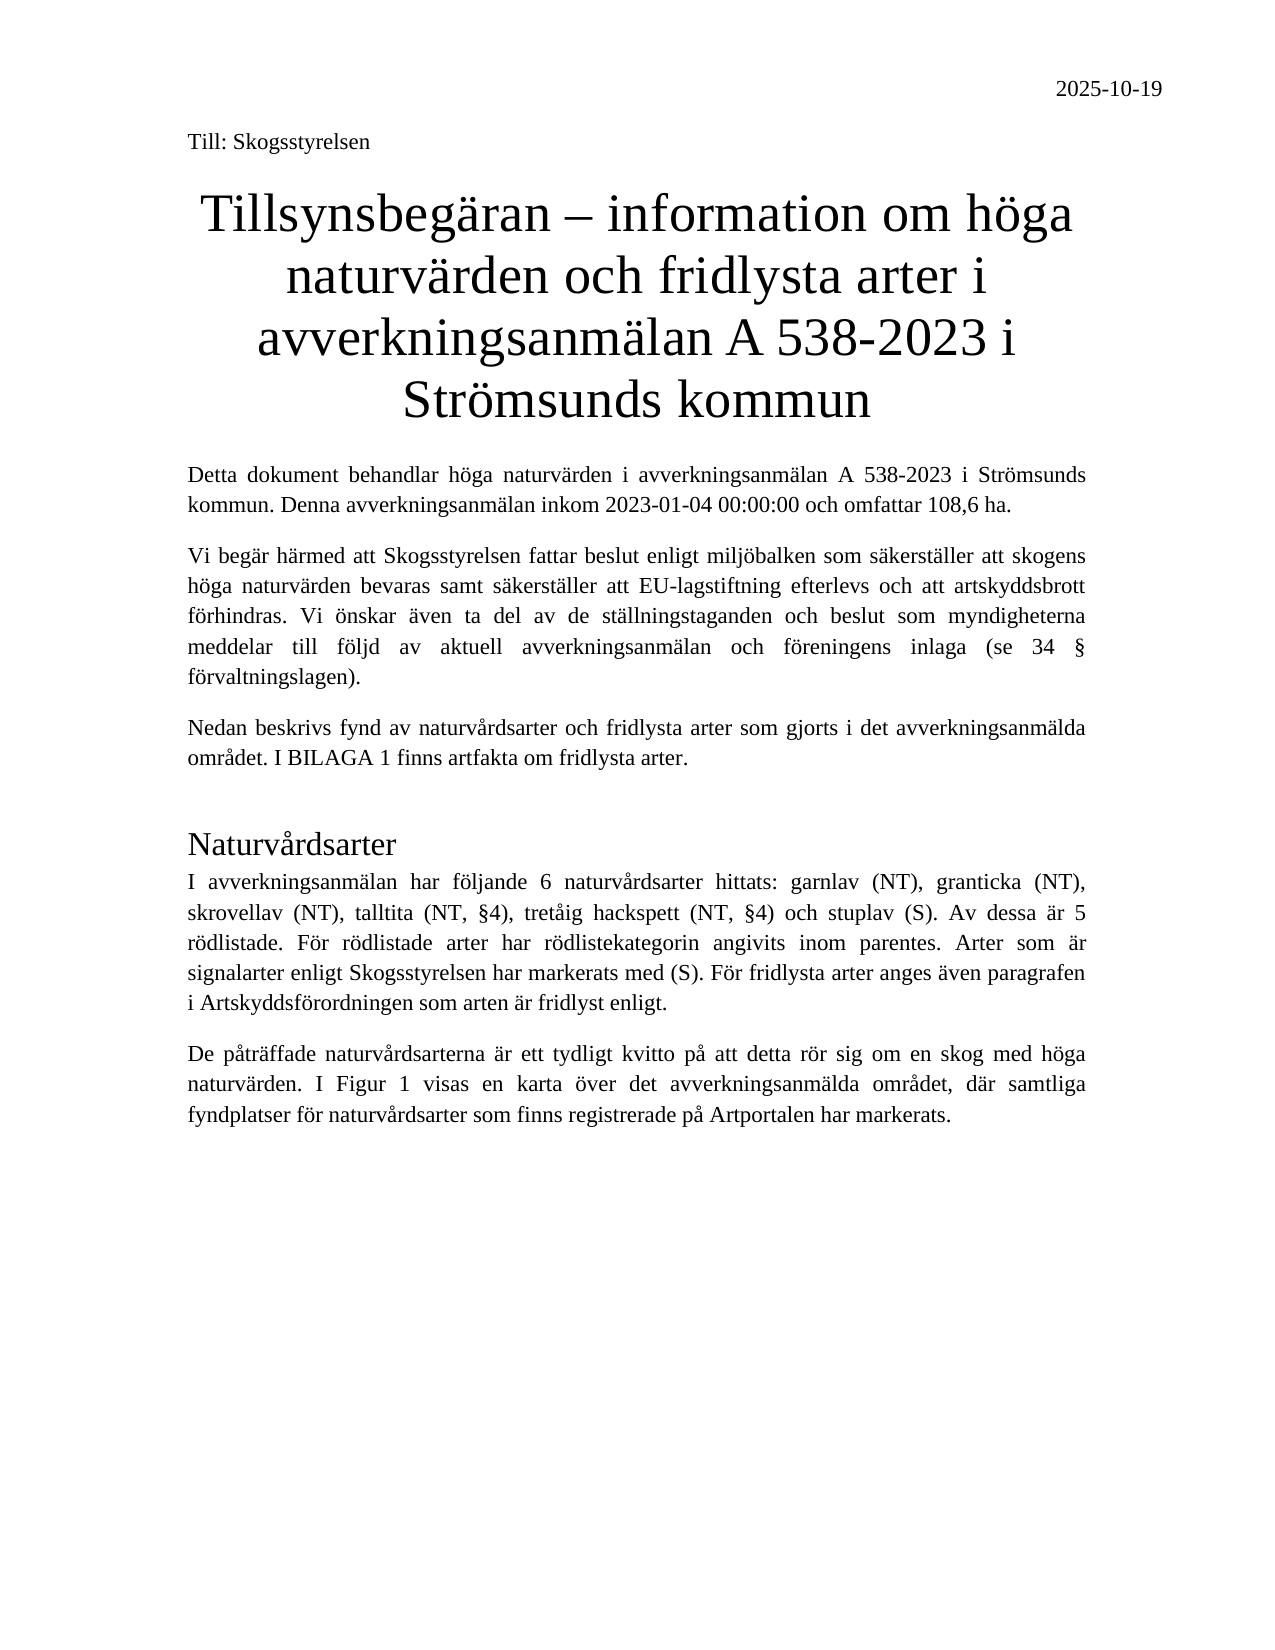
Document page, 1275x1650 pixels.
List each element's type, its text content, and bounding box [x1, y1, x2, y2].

text Vi begär härmed att Skogsstyrelsen fattar beslut enligt miljöbalken som säkerställer att skogens höga naturvärden bevaras samt säkerställer att EU-lagstiftning efterlevs och att artskyddsbrott förhindras. Vi önskar även ta del av de ställningstaganden och beslut som myndigheterna meddelar till följd av aktuell avverkningsanmälan och föreningens inlaga (se 34 § förvaltningslagen). [187, 542, 1087, 689]
text Nedan beskrivs fynd av naturvårdsarter och fridlysta arter som gjorts i det avverkningsanmälda området. I BILAGA 1 finns artfakta om fridlysta arter. [187, 714, 1087, 771]
text De påträffade naturvårdsarterna är ett tydligt kvitto på att detta rör sig om en skog med höga naturvärden. I Figur 1 visas en karta över det avverkningsanmälda området, där samtliga fyndplatser för naturvårdsarter som finns registrerade på Artportalen har markerats. [187, 1040, 1087, 1127]
title Tillsynsbegäran – information om höga naturvärden och fridlysta arter i avverkningsanmälan A 538-2023 i Strömsunds kommun [187, 180, 1087, 429]
text I avverkningsanmälan har följande 6 naturvårdsarter hittats: garnlav (NT), granticka (NT), skrovellav (NT), talltita (NT, §4), tretåig hackspett (NT, §4) och stuplav (S). Av dessa är 5 rödlistade. För rödlistade arter har rödlistekategorin angivits inom parentes. Arter som är signalarter enligt Skogsstyrelsen har markerats med (S). För fridlysta arter anges även paragrafen i Artskyddsförordningen som arten är fridlyst enligt. [187, 868, 1087, 1016]
subtitle Naturvårdsarter [187, 824, 1087, 863]
text Detta dokument behandlar höga naturvärden i avverkningsanmälan A 538-2023 i Strömsunds kommun. Denna avverkningsanmälan inkom 2023-01-04 00:00:00 och omfattar 108,6 ha. [187, 461, 1087, 517]
